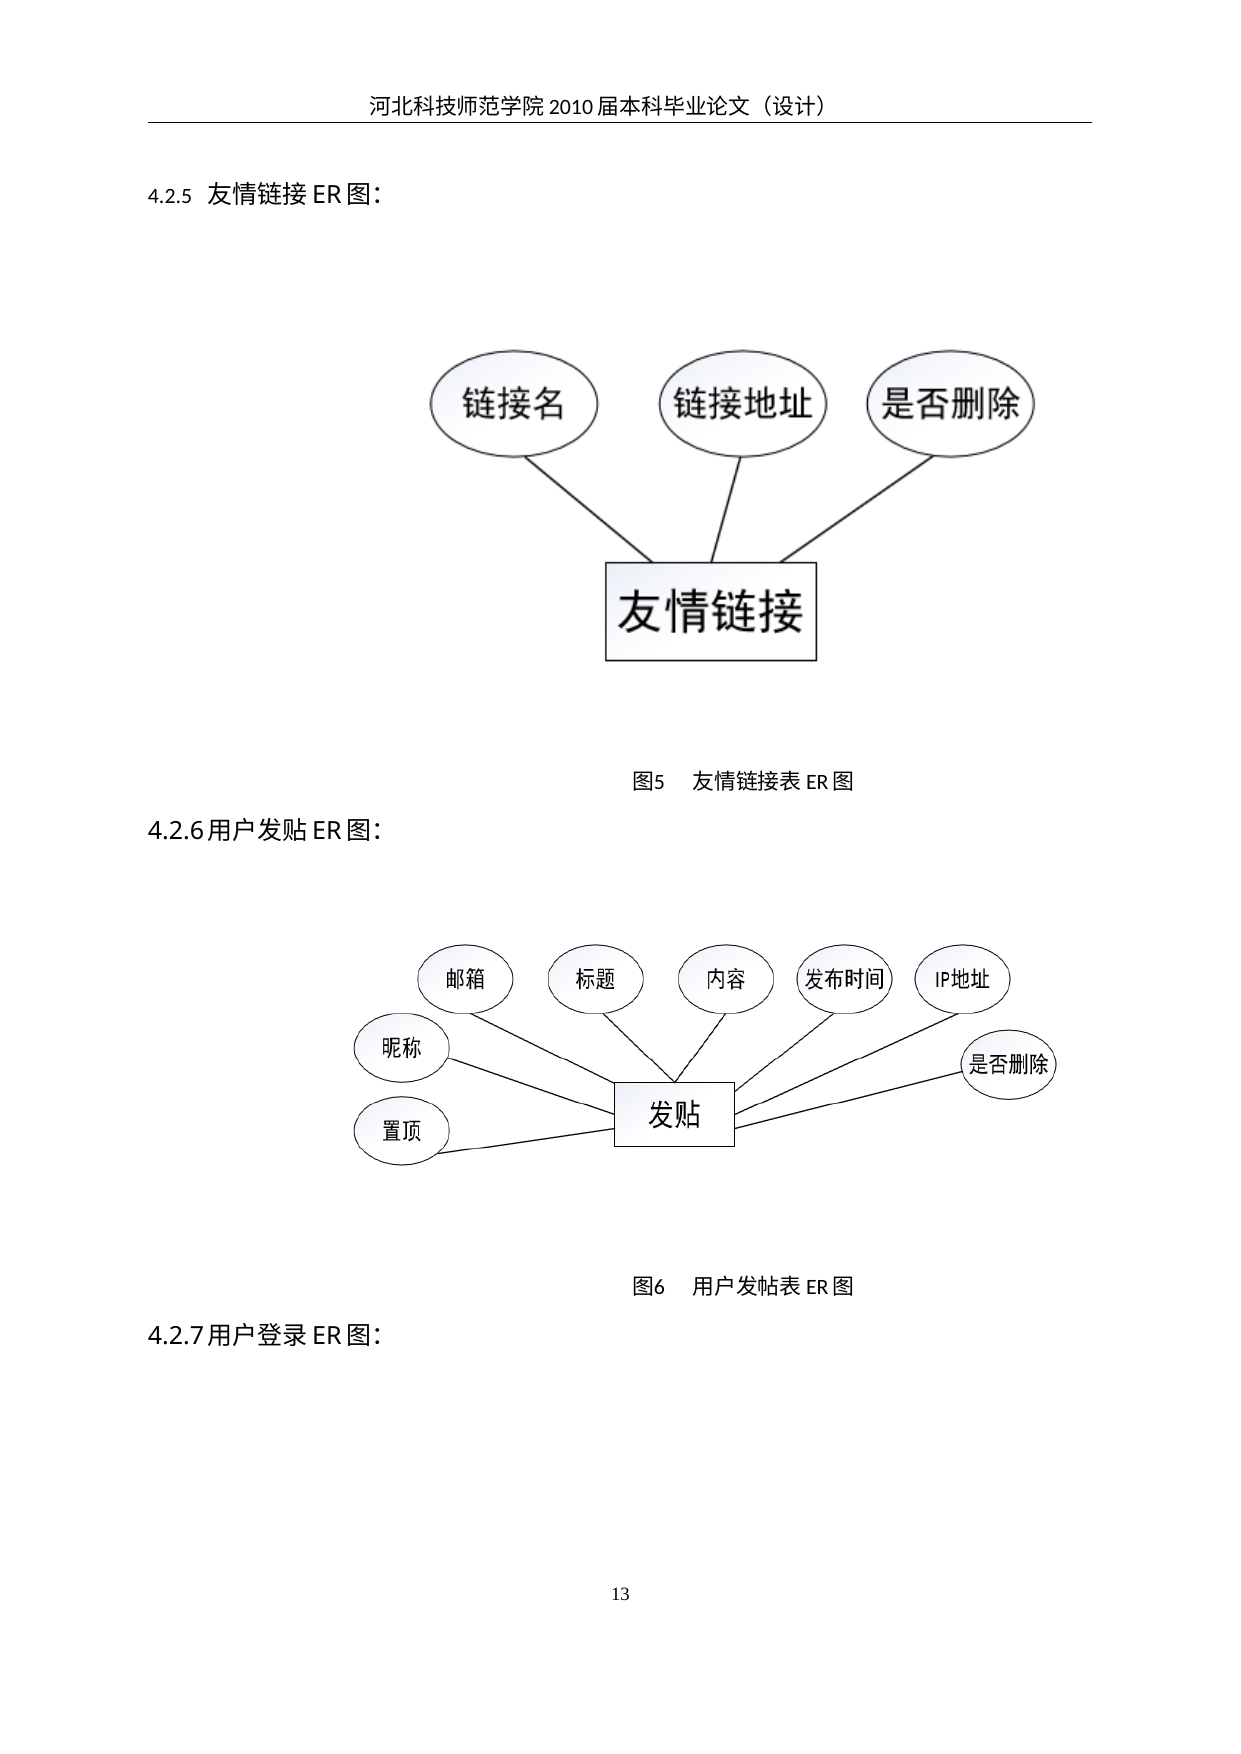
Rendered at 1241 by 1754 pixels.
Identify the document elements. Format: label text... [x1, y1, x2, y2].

picture [294, 243, 1136, 764]
list 用户登录ER图： [148, 1301, 1092, 1366]
list 友情链接表ER图 [410, 764, 1092, 796]
list 用户发贴ER图： [148, 796, 1092, 861]
picture [325, 878, 1063, 1239]
list 友情链接ER图： [148, 160, 1092, 225]
list 用户发帖表ER图 [410, 1269, 1092, 1301]
